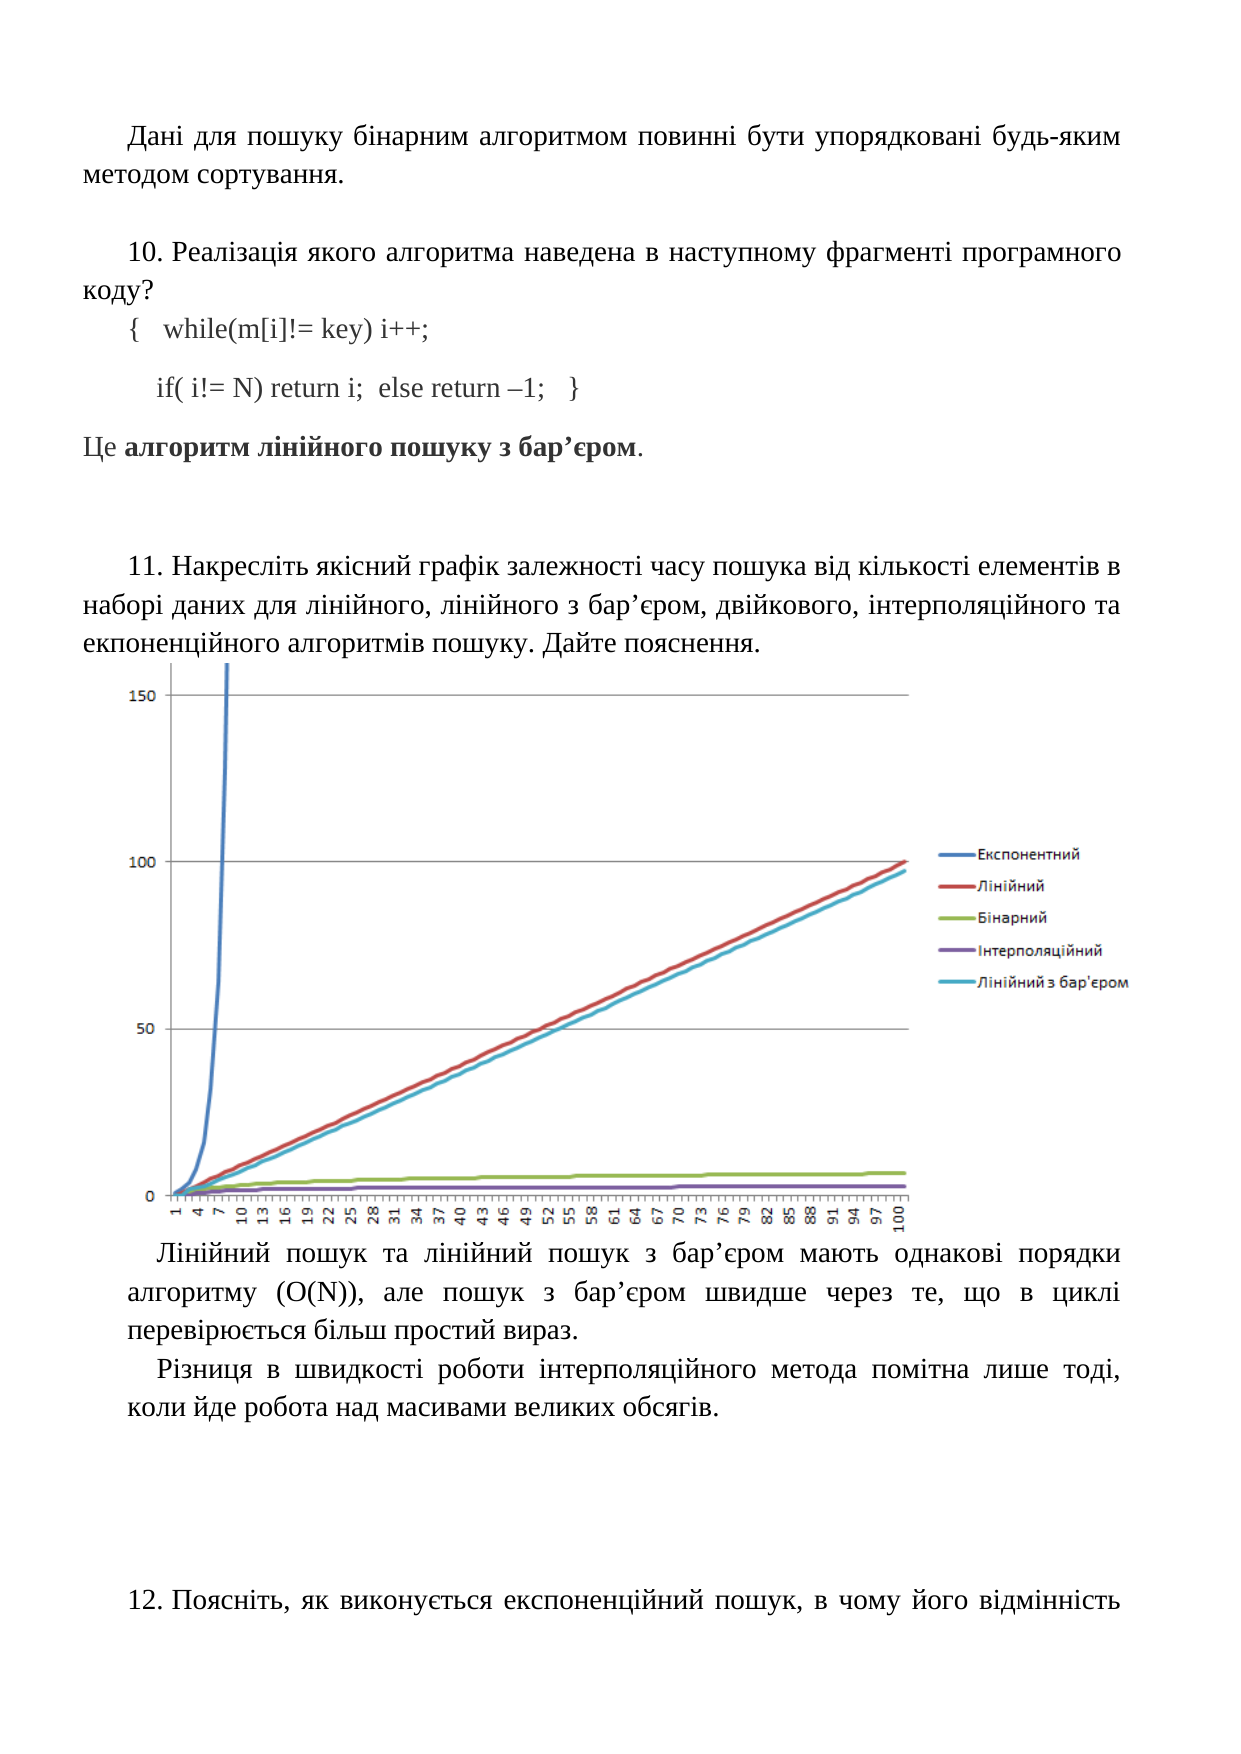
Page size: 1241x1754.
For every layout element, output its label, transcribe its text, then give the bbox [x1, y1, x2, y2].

list Поясніть, як виконується експоненційний пошук, в чому його відмінність від двійкового? [83, 1582, 1122, 1616]
picture [127, 663, 1137, 1232]
text if( i!= N) return i; else return –1; } [83, 370, 1122, 404]
list Реалізація якого алгоритма наведена в наступному фрагменті програмного коду? [83, 234, 1122, 306]
text { while(m[i]!= key) i++; [83, 311, 1122, 344]
text Дані для пошуку бінарним алгоритмом повинні бути упорядковані будь-яким методом сортування. [83, 118, 1122, 190]
text Це алгоритм лінійного пошуку з бар’єром. [83, 429, 1122, 463]
list Накресліть якісний графік залежності часу пошука від кількості елементів в наборі даних для лінійного, лінійного з бар’єром, двійкового, інтерполяційного та екпоненційного алгоритмів пошуку. Дайте пояснення. [83, 548, 1122, 659]
text Різниця в швидкості роботи інтерполяційного метода помітна лише тоді, коли йде робота над масивами великих обсягів. [127, 1351, 1122, 1423]
